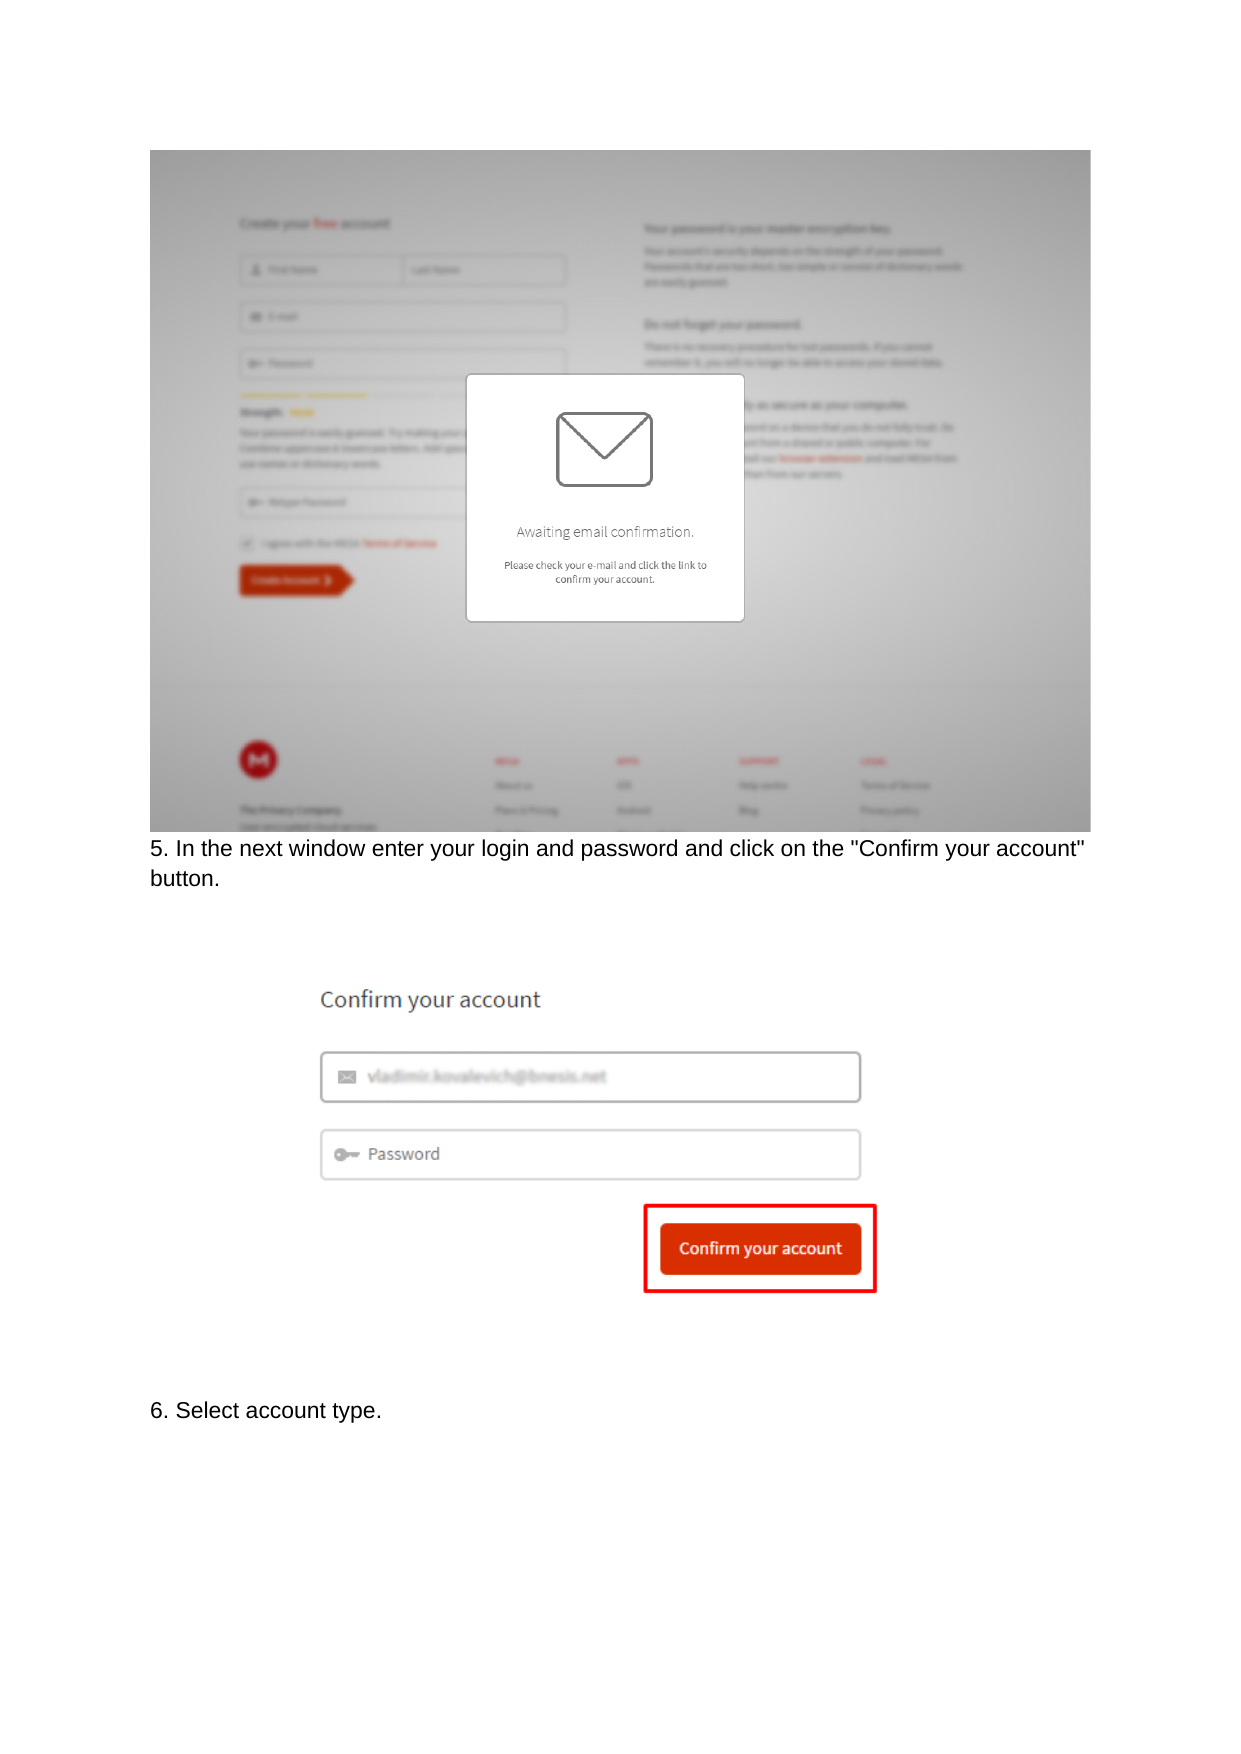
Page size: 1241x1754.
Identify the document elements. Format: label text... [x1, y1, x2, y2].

text 5. In the next window enter your login and password and click on the "Confirm your account" button. [150, 835, 1090, 892]
text 6. Select account type. [150, 1397, 1090, 1424]
picture [150, 150, 1091, 832]
picture [150, 895, 1091, 1394]
